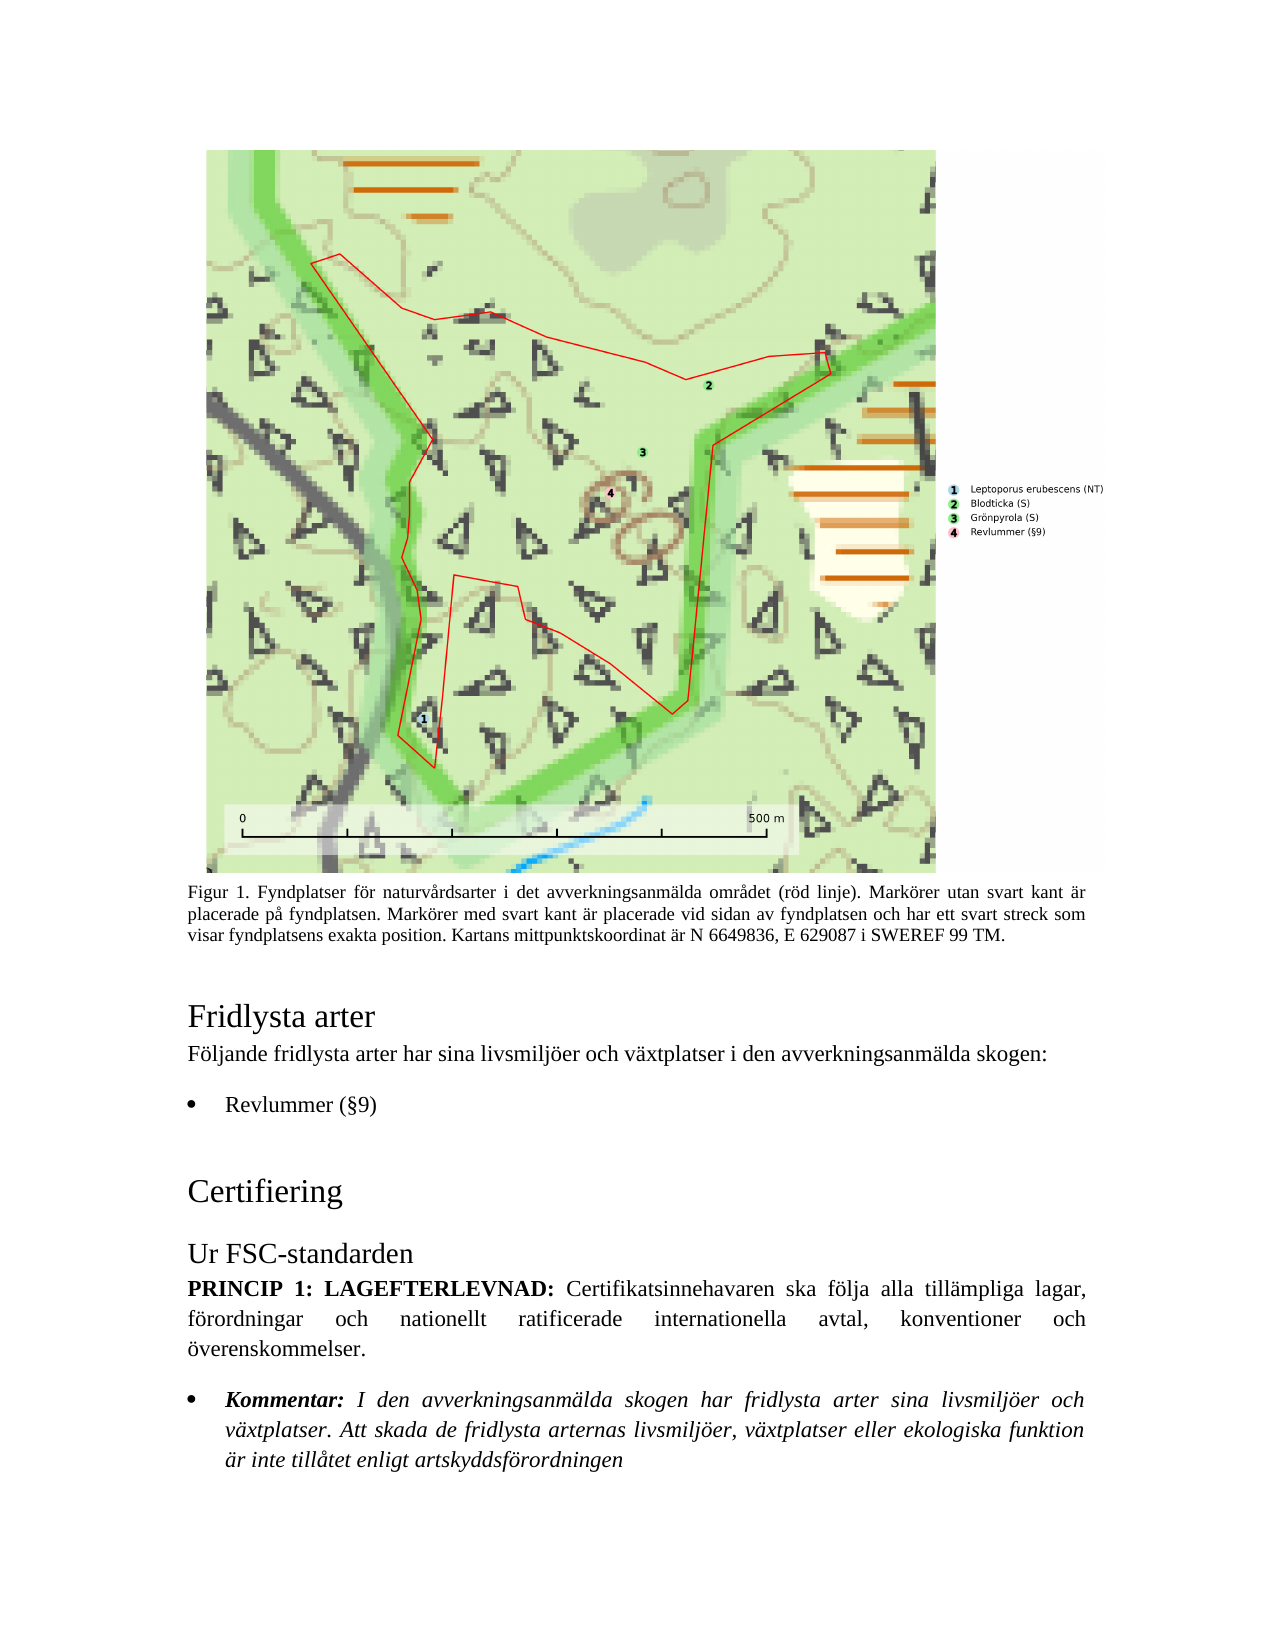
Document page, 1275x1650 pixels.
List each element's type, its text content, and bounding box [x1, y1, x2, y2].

subtitle Fridlysta arter [187, 996, 1087, 1034]
list Kommentar: I den avverkningsanmälda skogen har fridlysta arter sina livsmiljöer och växtplatser. Att skada de fridlysta arternas livsmiljöer, växtplatser eller ekologiska funktion är inte tillåtet enligt artskyddsförordningen [187, 1386, 1087, 1473]
subtitle Ur FSC-standarden [187, 1236, 1087, 1270]
text Figur 1. Fyndplatser för naturvårdsarter i det avverkningsanmälda området (röd linje). Markörer utan svart kant är placerade på fyndplatsen. Markörer med svart kant är placerade vid sidan av fyndplatsen och har ett svart streck som visar fyndplatsens exakta position. Kartans mittpunktskoordinat är N 6649836, E 629087 i SWEREF 99 TM. [187, 881, 1087, 946]
subtitle Certifiering [187, 1171, 1087, 1209]
text Följande fridlysta arter har sina livsmiljöer och växtplatser i den avverkningsanmälda skogen: [187, 1040, 1087, 1066]
list Revlummer (§9) [187, 1091, 1087, 1117]
text PRINCIP 1: LAGEFTERLEVNAD: Certifikatsinnehavaren ska följa alla tillämpliga lagar, förordningar och nationellt ratificerade internationella avtal, konventioner och överenskommelser. [187, 1275, 1087, 1361]
picture [206, 150, 1107, 873]
